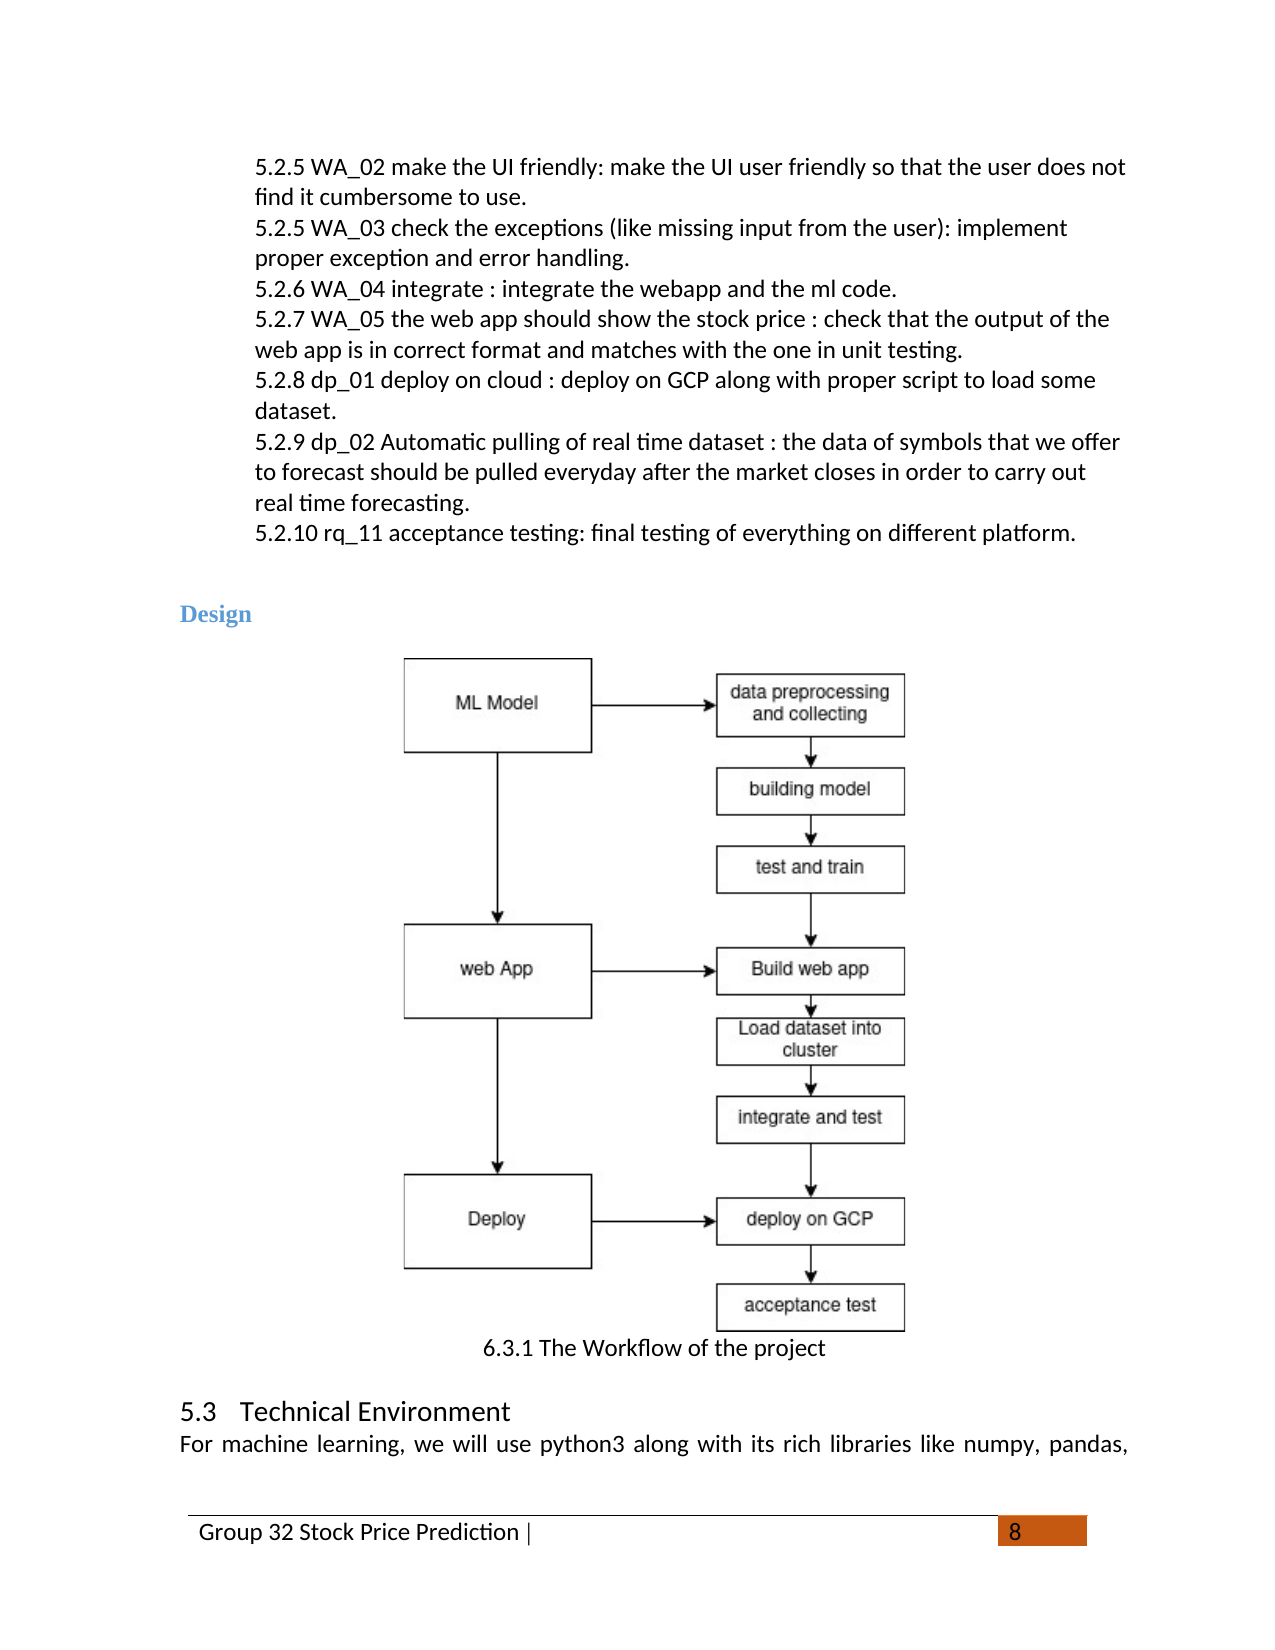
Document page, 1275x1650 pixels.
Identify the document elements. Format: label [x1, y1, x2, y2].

table_header [169, 151, 1140, 1459]
picture [403, 658, 906, 1332]
